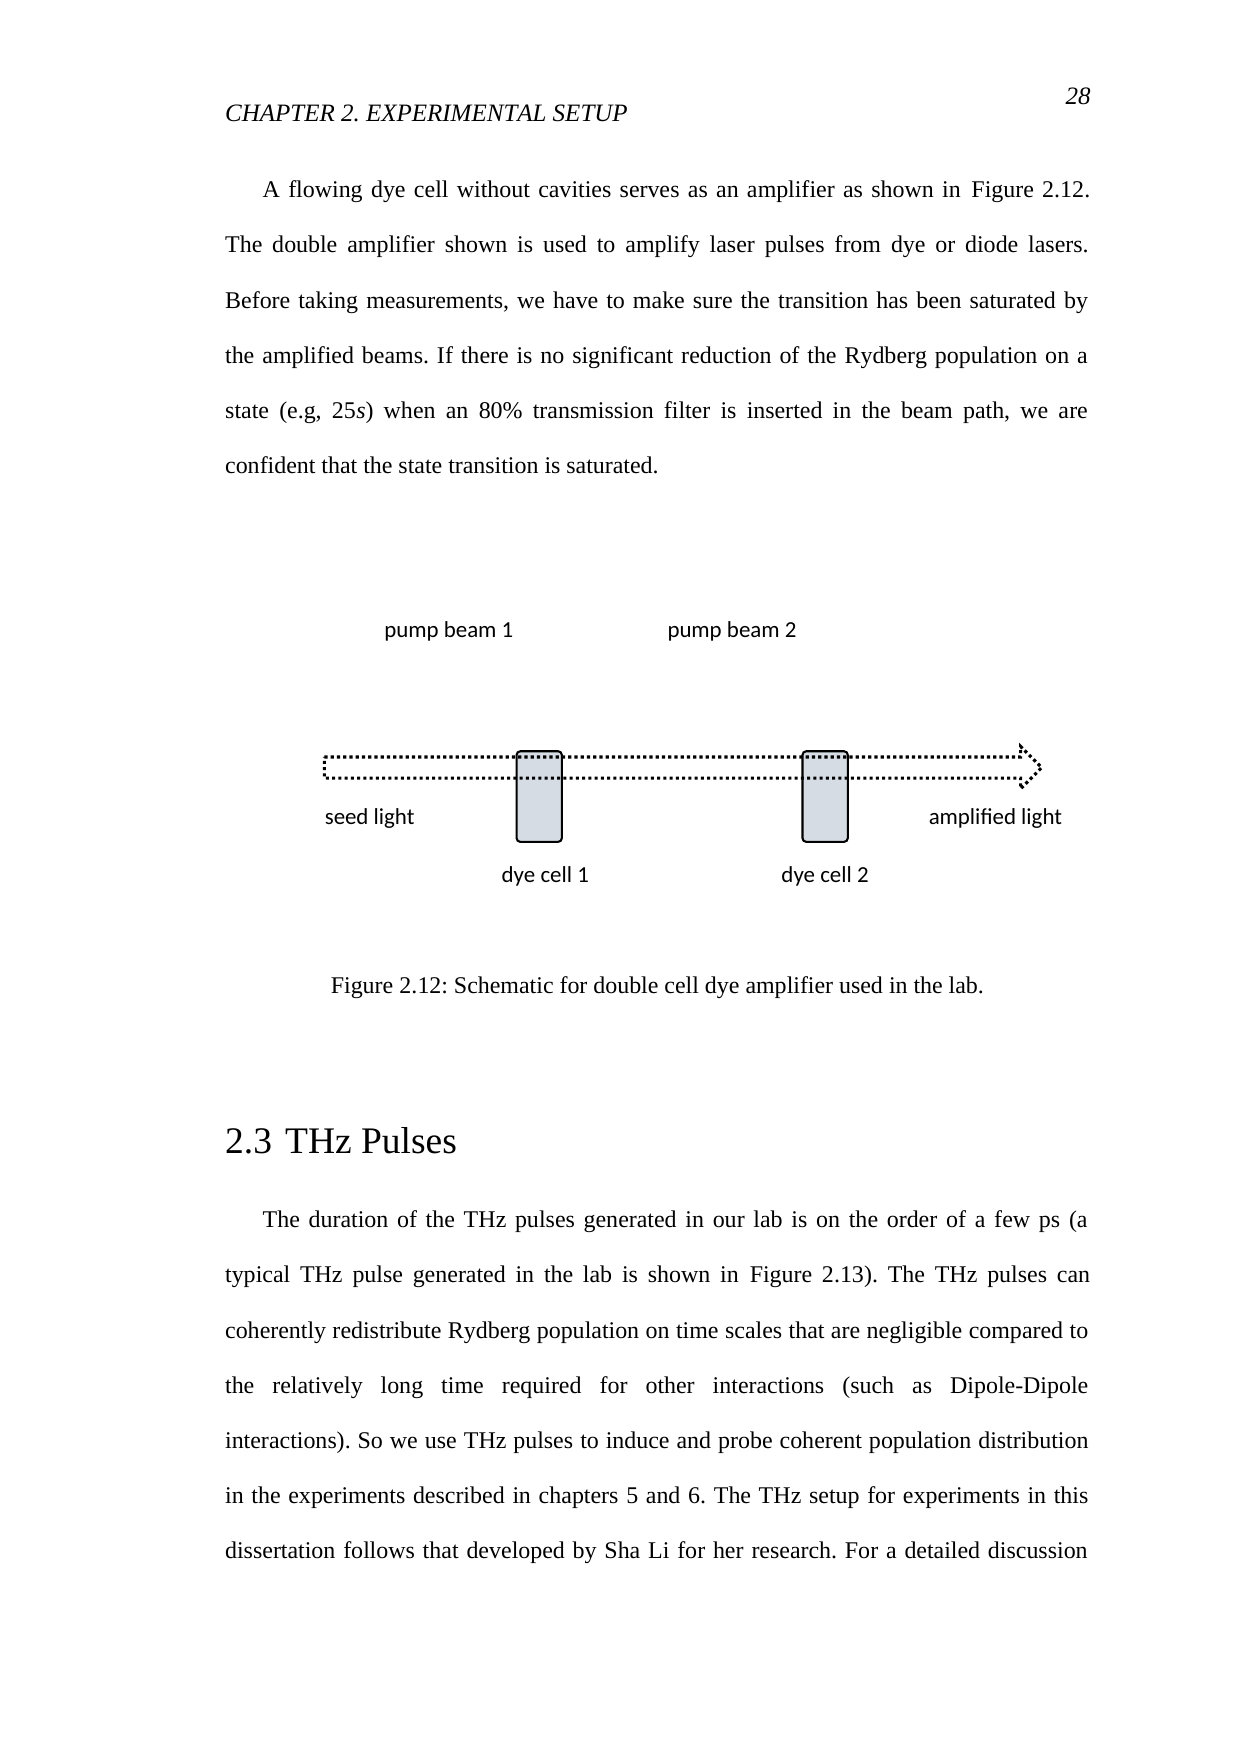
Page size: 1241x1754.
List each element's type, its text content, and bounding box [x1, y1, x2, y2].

subtitle THz Pulses [225, 1119, 1090, 1162]
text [225, 1205, 1090, 1564]
text Figure 2.12: Schematic for double cell dye amplifier used in the lab. [225, 971, 1090, 999]
text A flowing dye cell without cavities serves as an amplifier as shown in Figure 2.12. The double amplifier shown is used to amplify laser pulses from dye or diode lasers. Before taking measurements, we have to make sure the transition has been saturated by the amplified beams. If there is no significant reduction of the Rydberg population on a state (e.g, 25s) when an 80% transmission filter is inserted in the beam path, we are confident that the state transition is saturated. [225, 175, 1090, 479]
